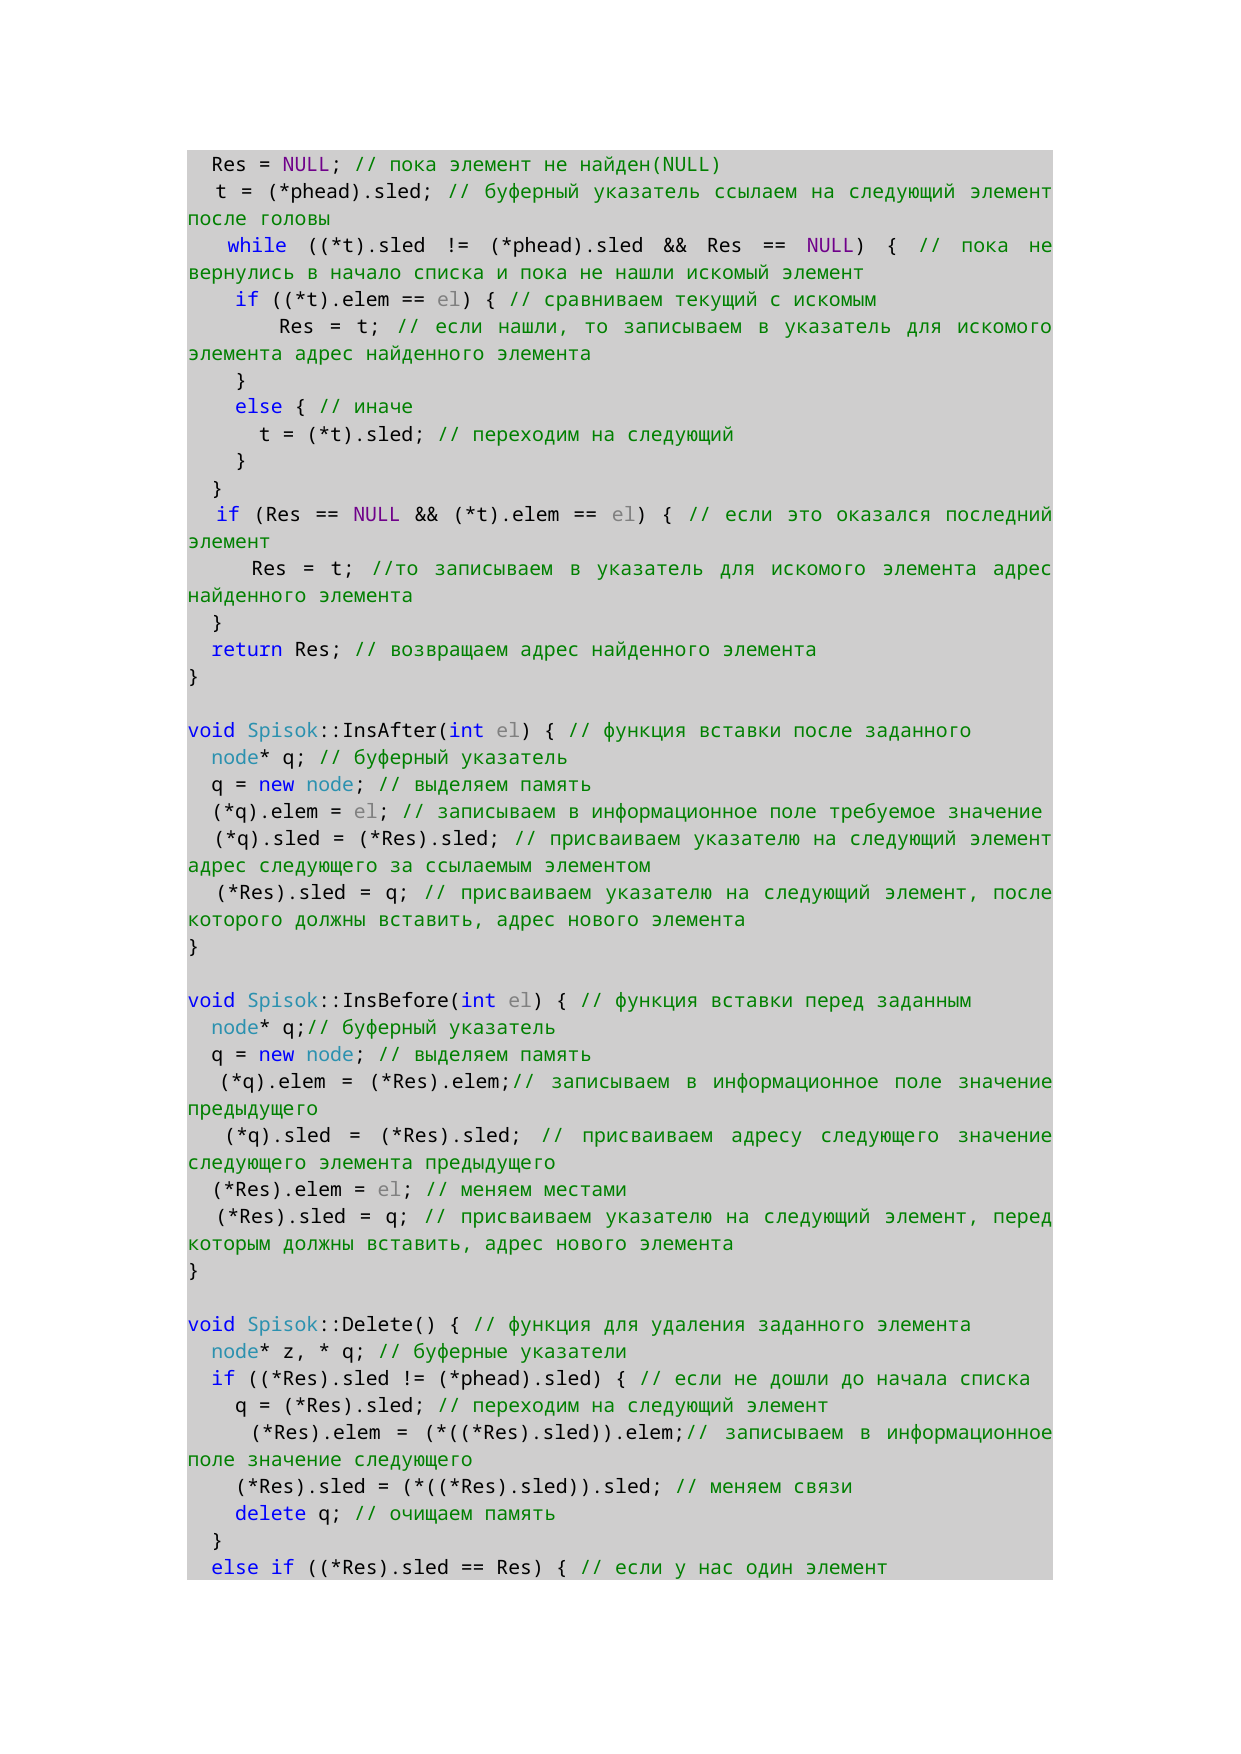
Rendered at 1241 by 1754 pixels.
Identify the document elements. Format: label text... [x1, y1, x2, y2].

text else if ((*Res).sled == Res) { // если у нас один элемент [187, 1553, 1053, 1580]
text } [187, 474, 1053, 501]
text t = (*phead).sled; // буферный указатель ссылаем на следующий элемент после головы [187, 177, 1053, 231]
text return Res; // возвращаем адрес найденного элемента [187, 636, 1053, 663]
text node* z, * q; // буферные указатели [187, 1337, 1053, 1364]
text else { // иначе [187, 393, 1053, 420]
text void Spisok::Delete() { // функция для удаления заданного элемента [187, 1310, 1053, 1337]
text } [187, 932, 1053, 959]
text (*q).sled = (*Res).sled; // присваиваем указателю на следующий элемент адрес следующего за ссылаемым элементом [187, 824, 1053, 878]
text (*Res).elem = el; // меняем местами [187, 1175, 1053, 1202]
text q = new node; // выделяем память [187, 771, 1053, 797]
text void Spisok::InsAfter(int el) { // функция вставки после заданного [187, 717, 1053, 743]
text } [187, 366, 1053, 393]
text } [187, 447, 1053, 474]
text (*Res).sled = (*((*Res).sled)).sled; // меняем связи [187, 1472, 1053, 1499]
text if ((*t).elem == el) { // сравниваем текущий с искомым [187, 285, 1053, 312]
text } [187, 609, 1053, 636]
text (*Res).sled = q; // присваиваем указателю на следующий элемент, после которого должны вставить, адрес нового элемента [187, 878, 1053, 932]
text } [187, 1526, 1053, 1553]
text if (Res == NULL && (*t).elem == el) { // если это оказался последний элемент [187, 501, 1053, 555]
text t = (*t).sled; // переходим на следующий [187, 420, 1053, 447]
text (*q).sled = (*Res).sled; // присваиваем адресу следующего значение следующего элемента предыдущего [187, 1121, 1053, 1175]
text delete q; // очищаем память [187, 1499, 1053, 1526]
text Res = t; //то записываем в указатель для искомого элемента адрес найденного элемента [187, 555, 1053, 609]
text (*q).elem = (*Res).elem;// записываем в информационное поле значение предыдущего [187, 1067, 1053, 1121]
text Res = NULL; // пока элемент не найден(NULL) [187, 150, 1053, 177]
text q = (*Res).sled; // переходим на следующий элемент [187, 1391, 1053, 1418]
text (*Res).elem = (*((*Res).sled)).elem;// записываем в информационное поле значение следующего [187, 1418, 1053, 1472]
text (*q).elem = el; // записываем в информационное поле требуемое значение [187, 797, 1053, 824]
text } [187, 1256, 1053, 1283]
text node* q; // буферный указатель [187, 743, 1053, 771]
text q = new node; // выделяем память [187, 1040, 1053, 1067]
text (*Res).sled = q; // присваиваем указателю на следующий элемент, перед которым должны вставить, адрес нового элемента [187, 1202, 1053, 1256]
text while ((*t).sled != (*phead).sled && Res == NULL) { // пока не вернулись в начало списка и пока не нашли искомый элемент [187, 231, 1053, 285]
text void Spisok::InsBefore(int el) { // функция вставки перед заданным [187, 986, 1053, 1013]
text Res = t; // если нашли, то записываем в указатель для искомого элемента адрес найденного элемента [187, 312, 1053, 366]
text } [187, 663, 1053, 689]
text node* q;// буферный указатель [187, 1013, 1053, 1040]
text if ((*Res).sled != (*phead).sled) { // если не дошли до начала списка [187, 1364, 1053, 1391]
